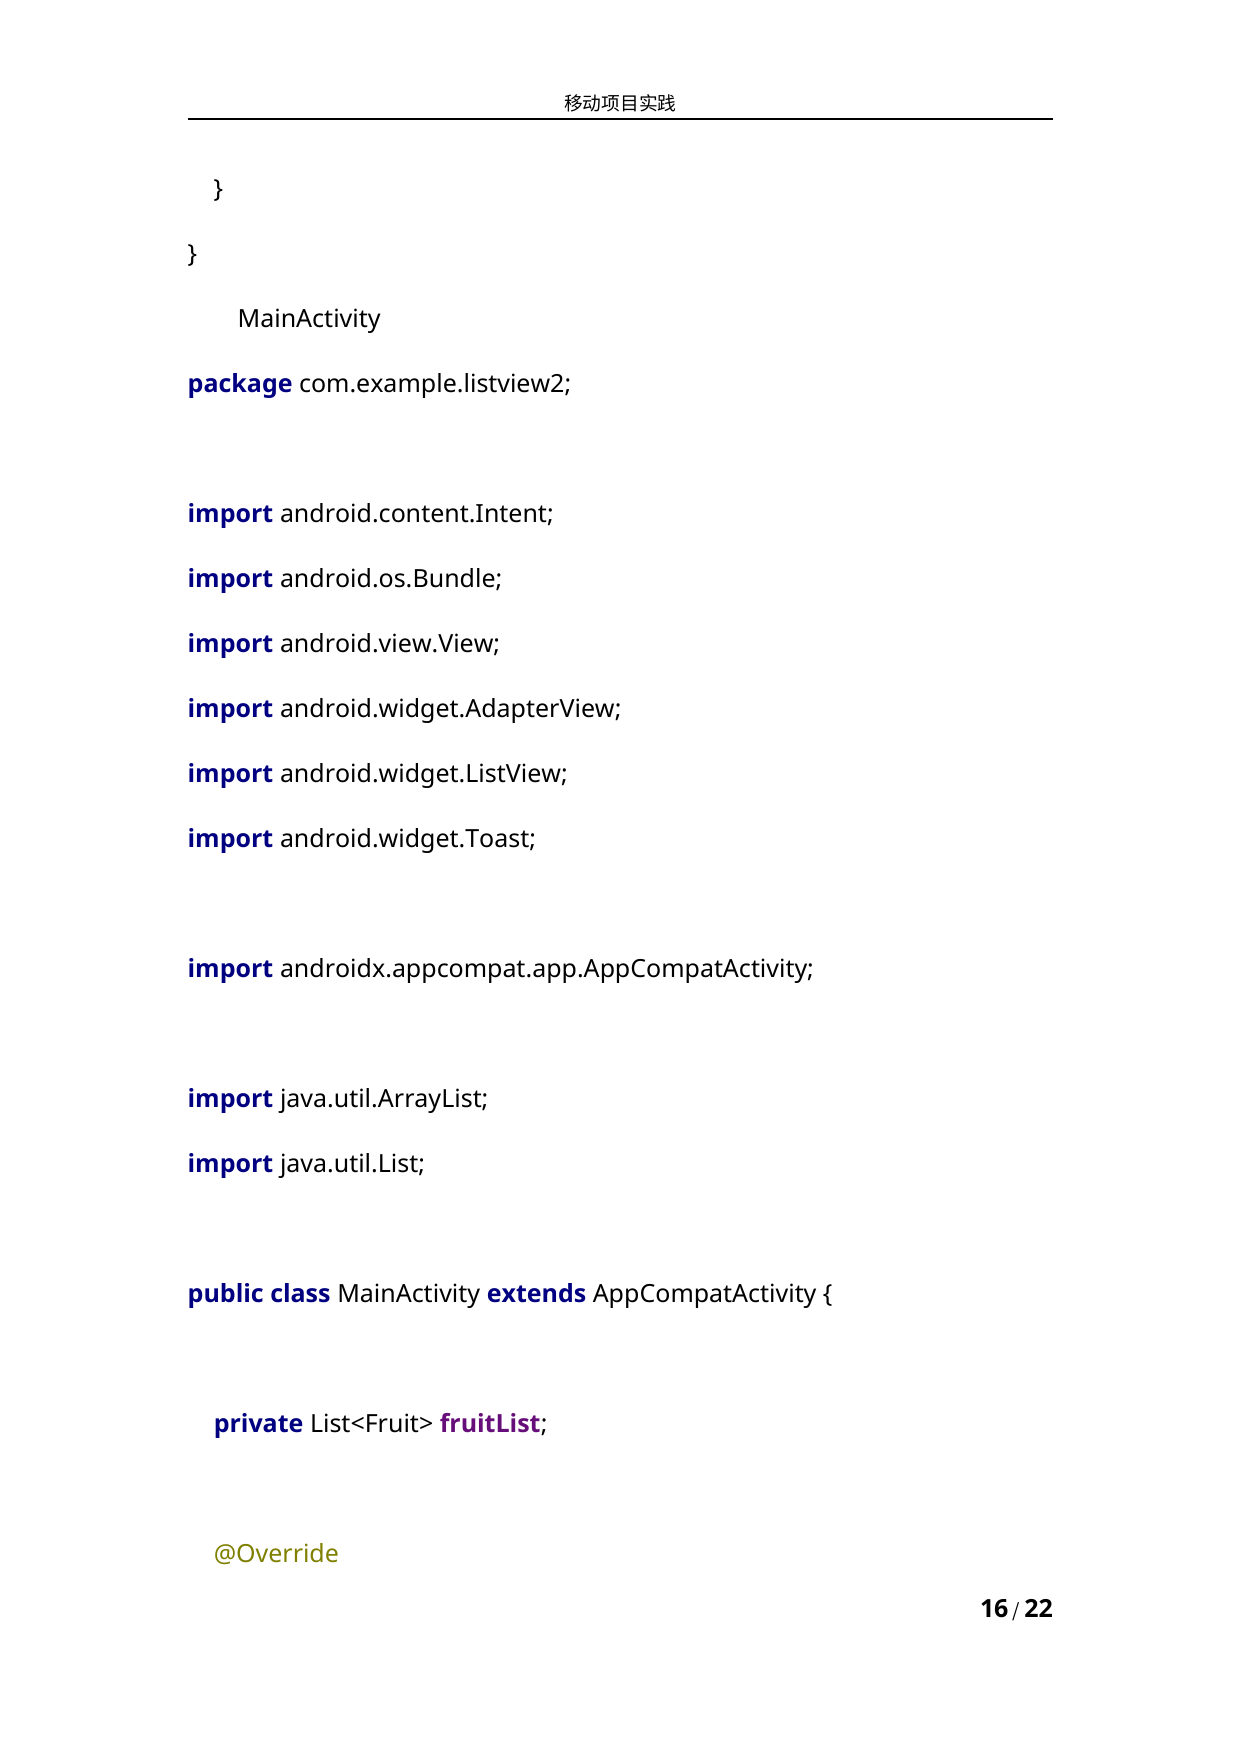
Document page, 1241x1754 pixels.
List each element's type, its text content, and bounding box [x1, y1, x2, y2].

text MainActivity [187, 286, 1053, 351]
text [187, 156, 1053, 286]
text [187, 351, 1053, 1586]
